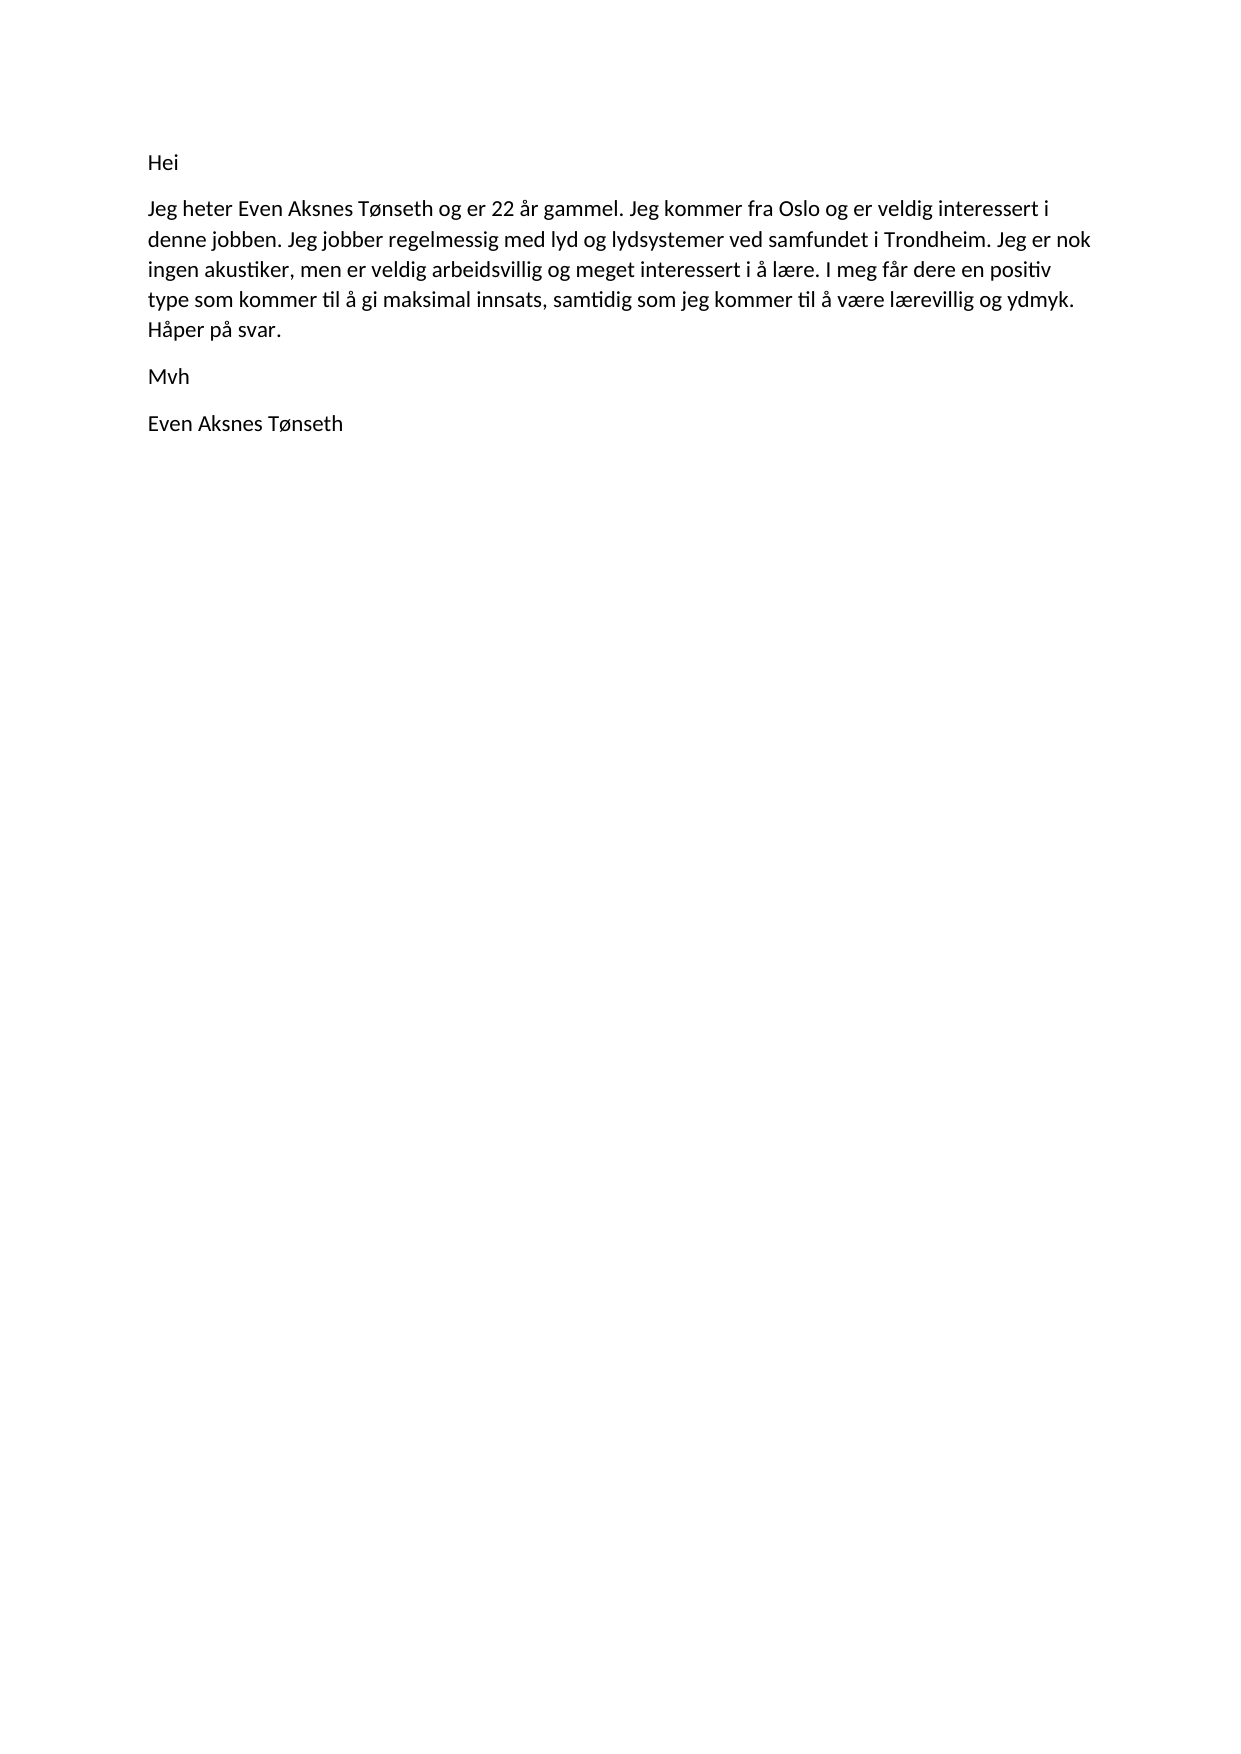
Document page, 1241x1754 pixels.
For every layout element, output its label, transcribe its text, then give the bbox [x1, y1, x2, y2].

text Even Aksnes Tønseth [148, 409, 1093, 437]
text Hei [148, 148, 1093, 176]
text Mvh [148, 362, 1093, 390]
text Jeg heter Even Aksnes Tønseth og er 22 år gammel. Jeg kommer fra Oslo og er veldig interessert i denne jobben. Jeg jobber regelmessig med lyd og lydsystemer ved samfundet i Trondheim. Jeg er nok ingen akustiker, men er veldig arbeidsvillig og meget interessert i å lære. I meg får dere en positiv type som kommer til å gi maksimal innsats, samtidig som jeg kommer til å være lærevillig og ydmyk. Håper på svar. [148, 194, 1093, 343]
